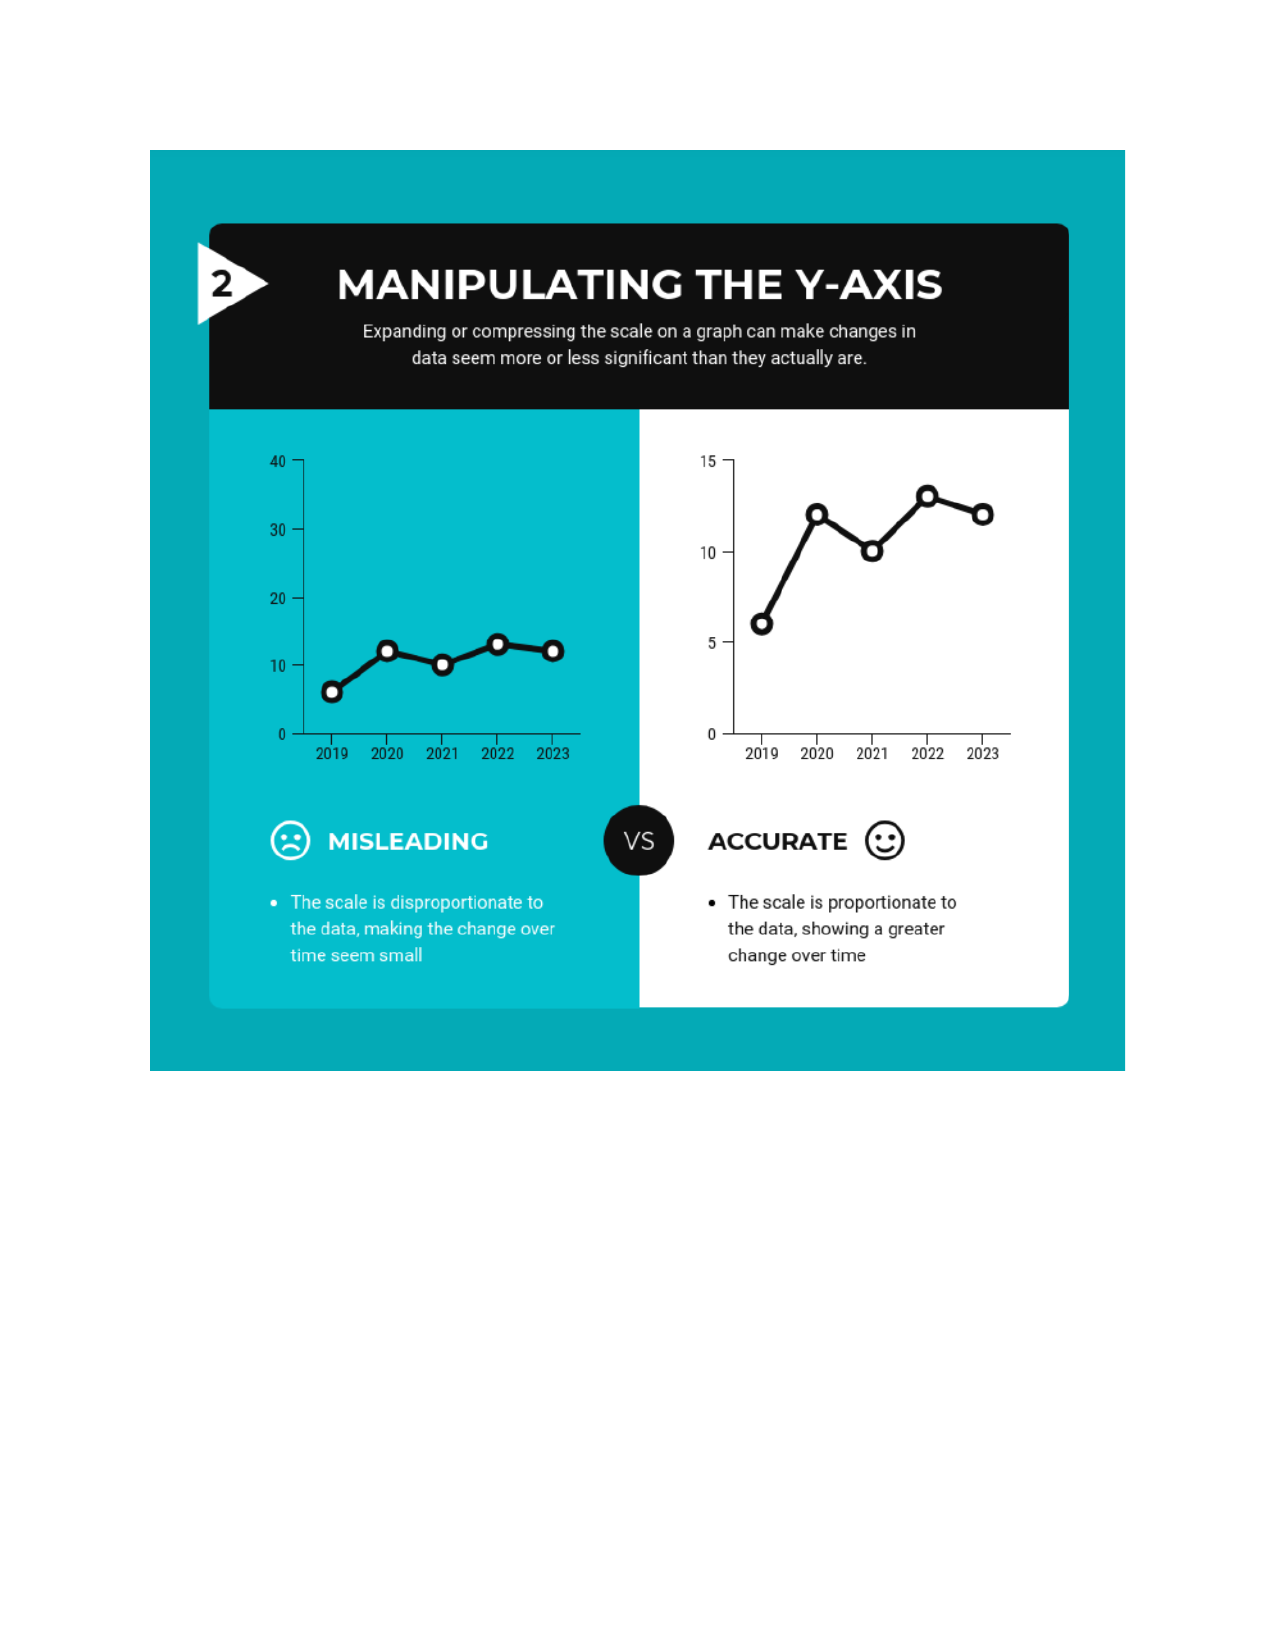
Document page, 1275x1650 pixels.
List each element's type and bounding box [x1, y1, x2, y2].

picture [150, 150, 1125, 1071]
